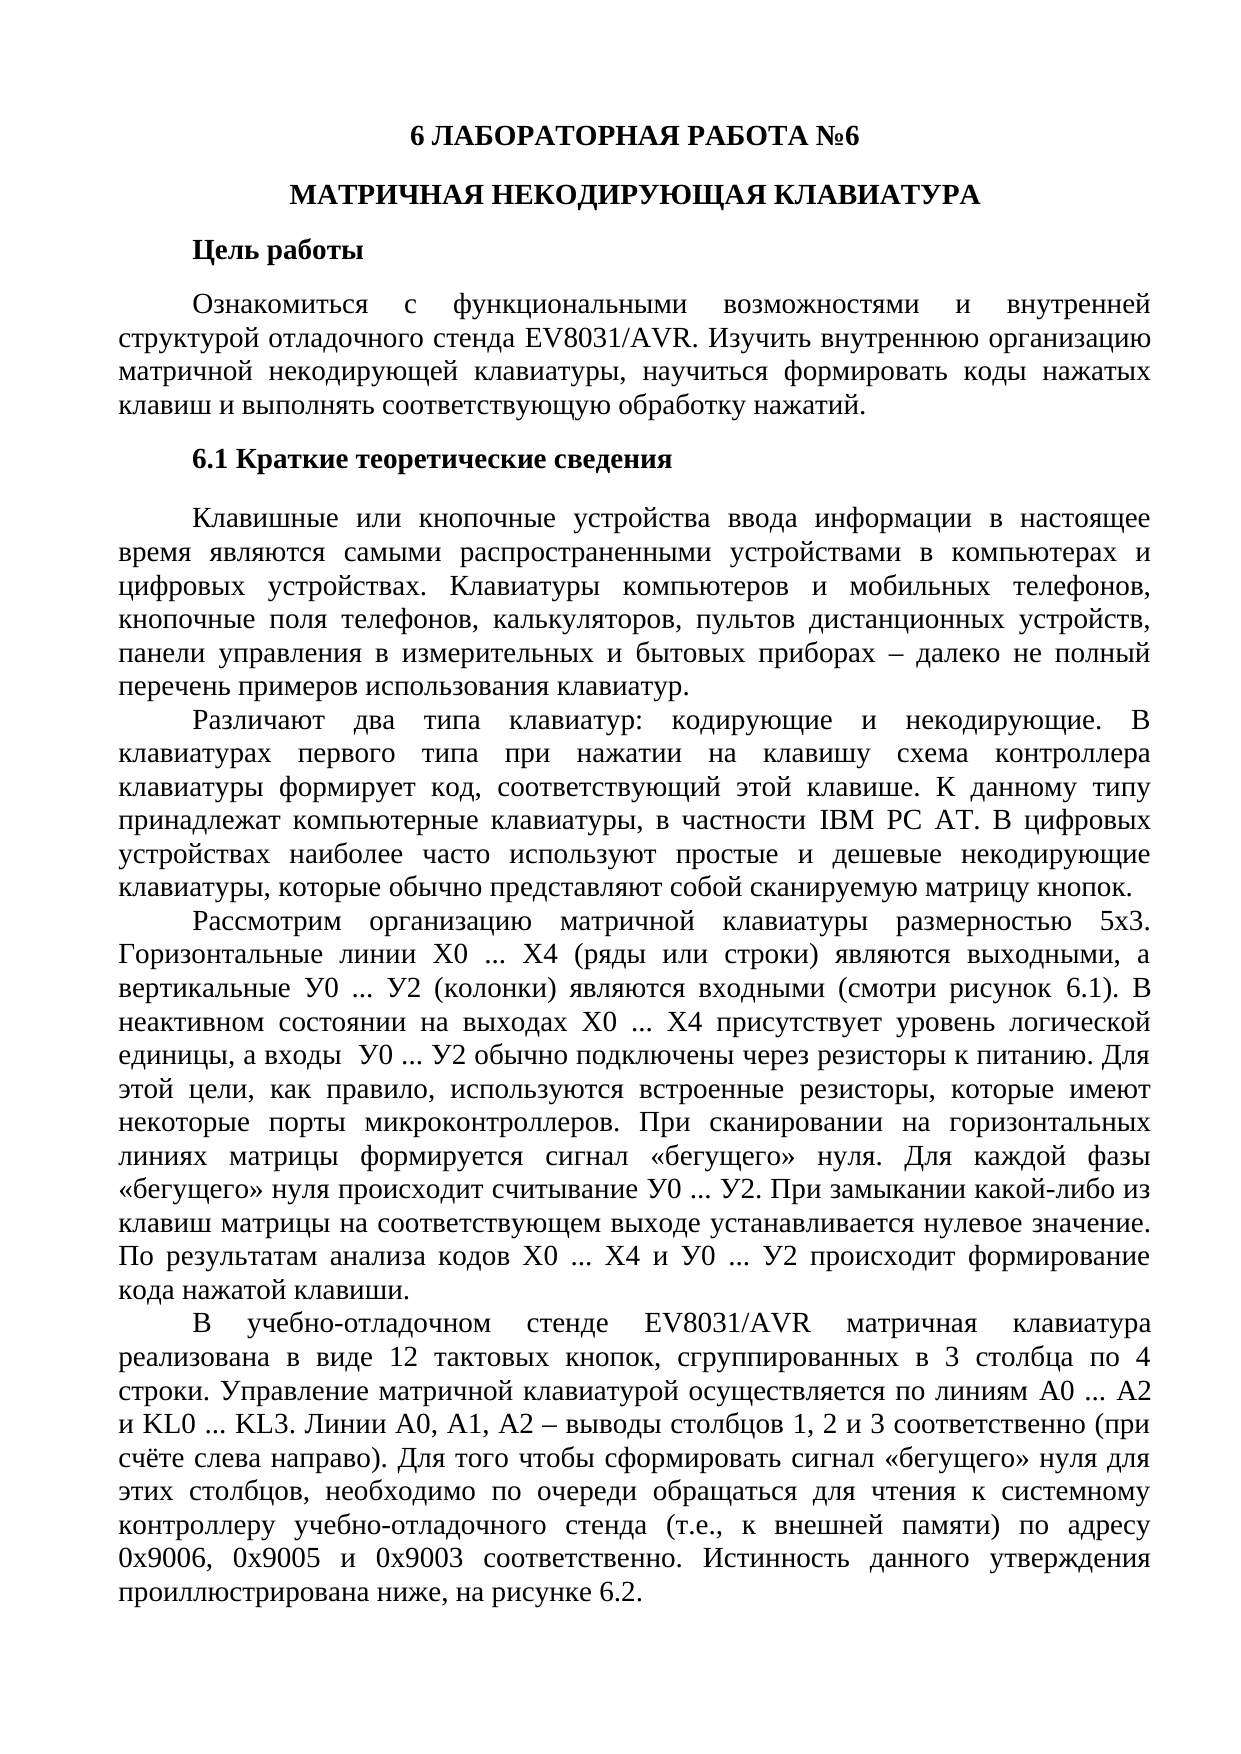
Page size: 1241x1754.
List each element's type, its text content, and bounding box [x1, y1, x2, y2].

text 6.1 Краткие теоретические сведения [118, 441, 1152, 475]
text МАТРИЧНАЯ НЕКОДИРУЮЩАЯ КЛАВИАТУРА [118, 177, 1152, 211]
text Клавишные или кнопочные устройства ввода информации в настоящее время являются самыми распространенными устройствами в компьютерах и цифровых устройствах. Клавиатуры компьютеров и мобильных телефонов, кнопочные поля телефонов, калькуляторов, пультов дистанционных устройств, панели управления в измерительных и бытовых приборах – далеко не полный перечень примеров использования клавиатур. [118, 501, 1152, 702]
text Ознакомиться с функциональными возможностями и внутренней структурой отладочного стенда EV8031/AVR. Изучить внутреннюю организацию матричной некодирующей клавиатуры, научиться формировать коды нажатых клавиш и выполнять соответствующую обработку нажатий. [118, 286, 1152, 420]
text 6 ЛАБОРАТОРНАЯ РАБОТА №6 [118, 118, 1152, 152]
text В учебно-отладочном стенде EV8031/AVR матричная клавиатура реализована в виде 12 тактовых кнопок, сгруппированных в 3 столбца по 4 строки. Управление матричной клавиатурой осуществляется по линиям A0 ... A2 и KL0 ... KL3. Линии А0, А1, А2 – выводы столбцов 1, 2 и 3 соответственно (при счёте слева направо). Для того чтобы сформировать сигнал «бегущего» нуля для этих столбцов, необходимо по очереди обращаться для чтения к системному контроллеру учебно-отладочного стенда (т.е., к внешней памяти) по адресу 0x9006, 0x9005 и 0x9003 соответственно. Истинность данного утверждения проиллюстрирована ниже, на рисунке 6.2. [118, 1306, 1152, 1607]
text Различают два типа клавиатур: кодирующие и некодирующие. В клавиатурах первого типа при нажатии на клавишу схема контроллера клавиатуры формирует код, соответствующий этой клавише. К данному типу принадлежат компьютерные клавиатуры, в частности IBM PC AT. В цифровых устройствах наиболее часто используют простые и дешевые некодирующие клавиатуры, которые обычно представляют собой сканируемую матрицу кнопок. [118, 702, 1152, 903]
text Цель работы [118, 232, 1152, 265]
text Рассмотрим организацию матричной клавиатуры размерностью 5х3. Горизонтальные линии Х0 ... Х4 (ряды или строки) являются выходными, а вертикальные У0 ... У2 (колонки) являются входными (смотри рисунок 6.1). В неактивном состоянии на выходах Х0 ... Х4 присутствует уровень логической единицы, а входы У0 ... У2 обычно подключены через резисторы к питанию. Для этой цели, как правило, используются встроенные резисторы, которые имеют некоторые порты микроконтроллеров. При сканировании на горизонтальных линиях матрицы формируется сигнал «бегущего» нуля. Для каждой фазы «бегущего» нуля происходит считывание У0 ... У2. При замыкании какой-либо из клавиш матрицы на соответствующем выходе устанавливается нулевое значение. По результатам анализа кодов Х0 ... Х4 и У0 ... У2 происходит формирование кода нажатой клавиши. [118, 903, 1152, 1306]
